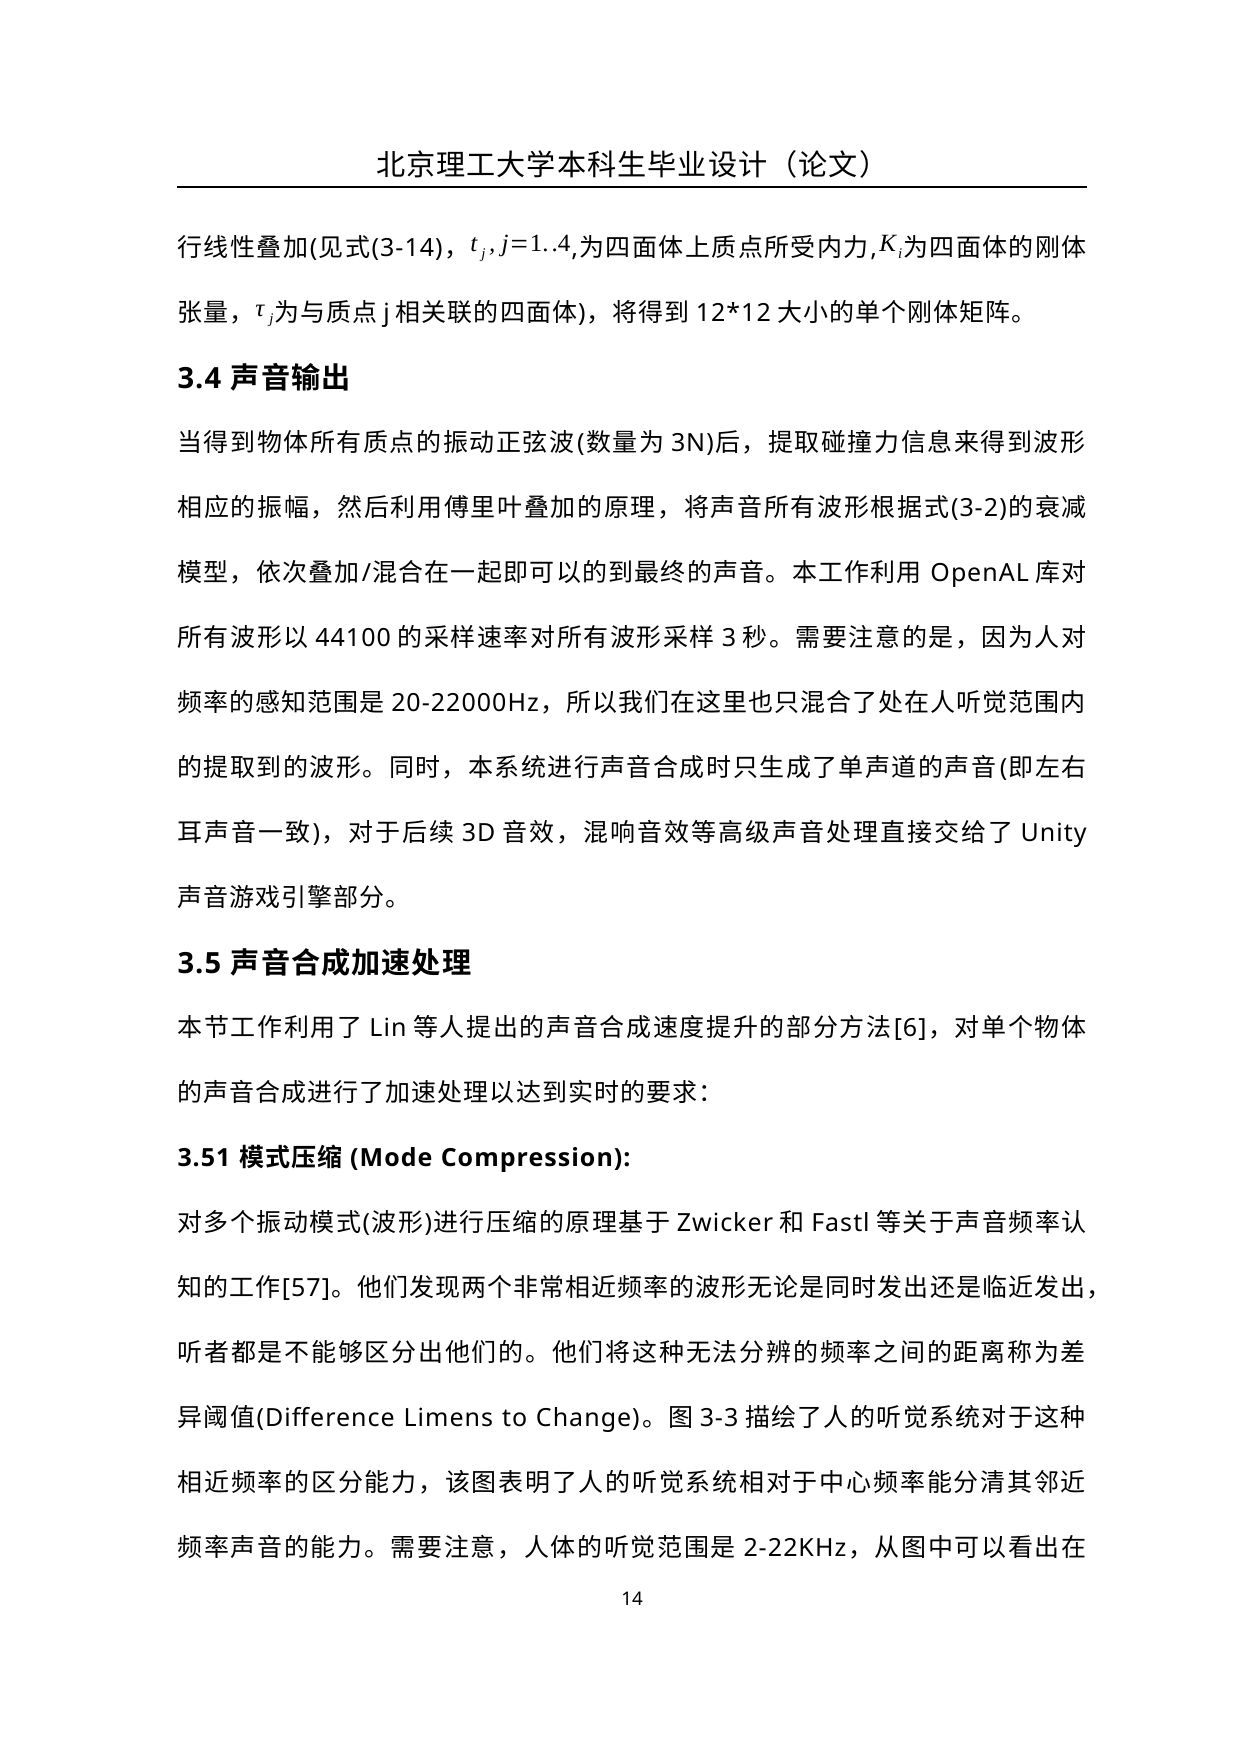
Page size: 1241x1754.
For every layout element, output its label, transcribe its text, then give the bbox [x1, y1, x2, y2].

subtitle 3.5 声音合成加速处理 [177, 928, 1087, 993]
text 本节工作利用了Lin等人提出的声音合成速度提升的部分方法[6]，对单个物体的声音合成进行了加速处理以达到实时的要求： [177, 993, 1087, 1123]
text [177, 1188, 1087, 1578]
text 当得到物体所有质点的振动正弦波(数量为3N)后，提取碰撞力信息来得到波形相应的振幅，然后利用傅里叶叠加的原理，将声音所有波形根据式(3-2)的衰减模型，依次叠加/混合在一起即可以的到最终的声音。本工作利用OpenAL库对所有波形以44100的采样速率对所有波形采样3秒。需要注意的是，因为人对频率的感知范围是20-22000Hz，所以我们在这里也只混合了处在人听觉范围内的提取到的波形。同时，本系统进行声音合成时只生成了单声道的声音(即左右耳声音一致)，对于后续3D音效，混响音效等高级声音处理直接交给了Unity声音游戏引擎部分。 [177, 408, 1087, 928]
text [177, 213, 1087, 343]
subtitle 3.4 声音输出 [177, 343, 1087, 408]
subtitle 3.51 模式压缩 (Mode Compression): [177, 1123, 1087, 1188]
